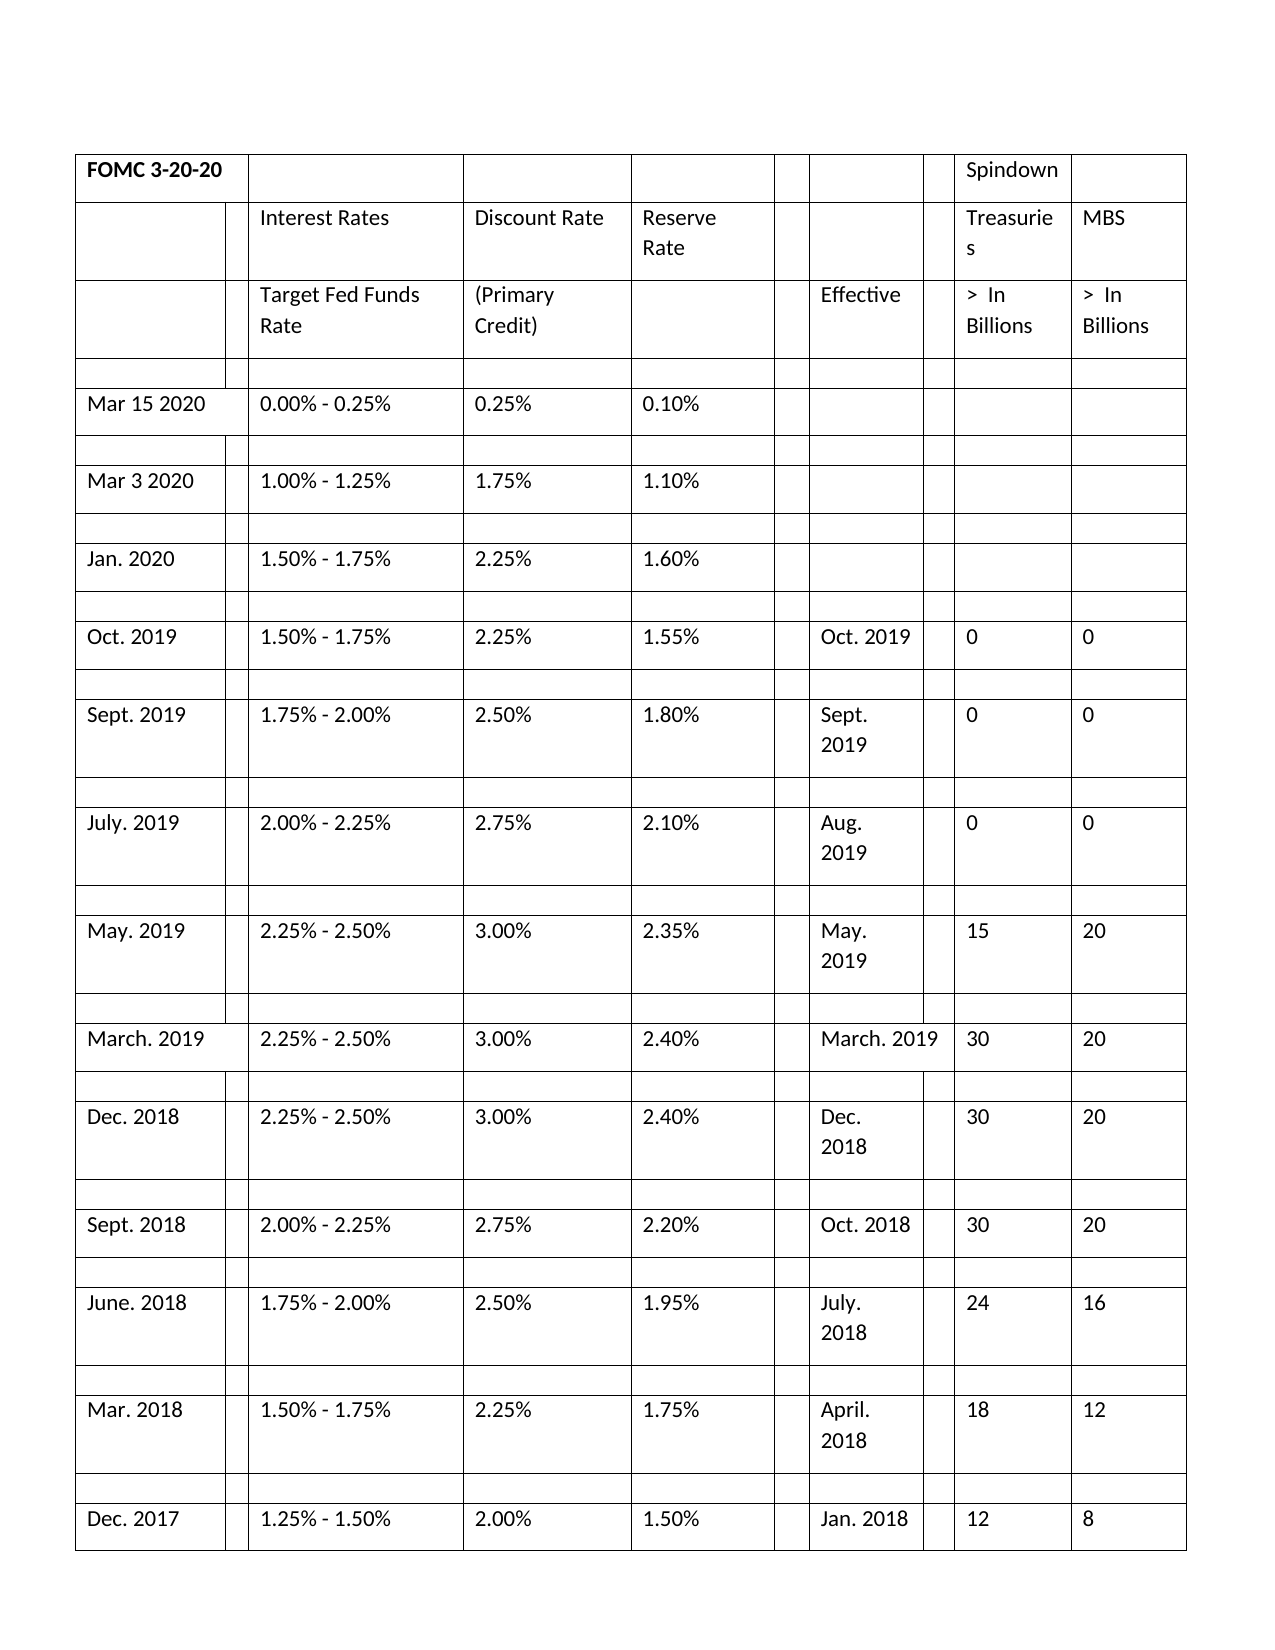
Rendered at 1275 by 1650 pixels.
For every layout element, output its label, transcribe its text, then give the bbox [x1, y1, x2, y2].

table_cell March. 2019 [810, 1024, 954, 1071]
table_cell [76, 514, 225, 543]
table_cell 1.75% - 2.00% [249, 700, 463, 777]
table_cell [924, 1072, 954, 1101]
table_cell Mar. 2018 [76, 1396, 225, 1473]
table_cell (Primary Credit) [464, 281, 631, 358]
table_cell 1.95% [632, 1288, 774, 1364]
table_cell [1072, 886, 1186, 915]
table_cell [775, 886, 809, 915]
table_cell [775, 1366, 809, 1394]
table_cell 30 [955, 1102, 1071, 1179]
table_header [249, 155, 463, 202]
table_cell [810, 1474, 923, 1503]
table_cell [810, 436, 923, 465]
table_cell [226, 1258, 248, 1287]
table_cell [924, 1474, 954, 1503]
table_cell 20 [1072, 1024, 1186, 1071]
table_cell [810, 1072, 923, 1101]
table_cell 2.35% [632, 916, 774, 993]
table_cell 2.10% [632, 808, 774, 885]
table_cell Sept. 2018 [76, 1210, 225, 1257]
table_cell [632, 1258, 774, 1287]
table_cell [775, 622, 809, 669]
table_cell [226, 592, 248, 621]
table_cell 1.75% [632, 1396, 774, 1473]
table_cell 3.00% [464, 1024, 631, 1071]
table_cell 1.50% - 1.75% [249, 622, 463, 669]
table_cell [226, 203, 248, 279]
table_cell [924, 544, 954, 591]
table_cell [955, 1474, 1071, 1503]
table_cell [775, 1210, 809, 1257]
table_cell [226, 1474, 248, 1503]
table_cell [464, 514, 631, 543]
table_cell [632, 670, 774, 699]
table_header FOMC 3-20-20 [76, 155, 248, 202]
table_cell [464, 1180, 631, 1209]
table_cell 1.50% [632, 1504, 774, 1550]
table_cell 2.75% [464, 808, 631, 885]
table_cell 2.25% [464, 1396, 631, 1473]
table_cell 12 [1072, 1396, 1186, 1473]
table_cell [924, 808, 954, 885]
table_cell [1072, 994, 1186, 1023]
table_cell [76, 359, 225, 388]
table_cell [249, 436, 463, 465]
table_cell [775, 389, 809, 435]
table_cell [775, 1258, 809, 1287]
table_header [924, 155, 954, 202]
table_cell [1072, 466, 1186, 513]
table_cell [1072, 359, 1186, 388]
table_cell 2.75% [464, 1210, 631, 1257]
table_cell 2.00% [464, 1504, 631, 1550]
table_cell 2.40% [632, 1024, 774, 1071]
table_cell [76, 994, 225, 1023]
table_cell [226, 808, 248, 885]
table_cell Reserve Rate [632, 203, 774, 279]
table_cell Dec. 2018 [810, 1102, 923, 1179]
table_cell [76, 886, 225, 915]
table_cell [810, 592, 923, 621]
table_cell [810, 886, 923, 915]
table_cell 0.00% - 0.25% [249, 389, 463, 435]
table_cell 1.60% [632, 544, 774, 591]
table_cell 1.50% - 1.75% [249, 1396, 463, 1473]
table_cell [76, 1180, 225, 1209]
table_cell [226, 1288, 248, 1364]
table_cell [924, 1102, 954, 1179]
table_cell [226, 916, 248, 993]
table_cell [226, 994, 248, 1023]
table_cell 18 [955, 1396, 1071, 1473]
table_cell [464, 778, 631, 807]
table_cell [810, 1366, 923, 1394]
table_cell [775, 592, 809, 621]
table_cell Oct. 2018 [810, 1210, 923, 1257]
table_cell [924, 514, 954, 543]
table_cell [955, 514, 1071, 543]
table_cell [226, 1072, 248, 1101]
table_cell 1.00% - 1.25% [249, 466, 463, 513]
table_cell 2.40% [632, 1102, 774, 1179]
table_cell [464, 886, 631, 915]
table_cell Jan. 2018 [810, 1504, 923, 1550]
table_cell [226, 544, 248, 591]
table_cell 2.20% [632, 1210, 774, 1257]
table_cell [924, 886, 954, 915]
table_cell [775, 1102, 809, 1179]
table_cell 0 [1072, 808, 1186, 885]
table_cell [76, 1072, 225, 1101]
table_cell Dec. 2018 [76, 1102, 225, 1179]
table_cell 2.25% - 2.50% [249, 1024, 463, 1071]
table_cell [464, 1258, 631, 1287]
table_cell [632, 1366, 774, 1394]
table_cell [464, 1072, 631, 1101]
table_cell [955, 436, 1071, 465]
table_cell [226, 466, 248, 513]
table_cell [775, 436, 809, 465]
table_cell [1072, 1474, 1186, 1503]
table_cell [632, 994, 774, 1023]
table_cell [464, 670, 631, 699]
table_cell [810, 670, 923, 699]
table_cell [810, 994, 923, 1023]
table_cell MBS [1072, 203, 1186, 279]
table_cell [955, 886, 1071, 915]
table_cell 0.25% [464, 389, 631, 435]
table_cell 24 [955, 1288, 1071, 1364]
table_cell [464, 1366, 631, 1394]
table_cell Mar 3 2020 [76, 466, 225, 513]
table_cell 1.25% - 1.50% [249, 1504, 463, 1550]
table_cell [775, 1396, 809, 1473]
table_cell [924, 1396, 954, 1473]
table_cell [1072, 436, 1186, 465]
table_cell 1.75% [464, 466, 631, 513]
table_cell 0 [1072, 700, 1186, 777]
table_cell [1072, 514, 1186, 543]
table_cell [775, 281, 809, 358]
table_cell [249, 592, 463, 621]
table_cell [226, 1396, 248, 1473]
table_cell [810, 1180, 923, 1209]
table_cell [226, 1366, 248, 1394]
table_cell [810, 778, 923, 807]
table_cell [76, 281, 225, 358]
table_cell [76, 436, 225, 465]
table_cell 3.00% [464, 1102, 631, 1179]
table_header Spindown [955, 155, 1071, 202]
table_cell [955, 1180, 1071, 1209]
table_cell [632, 778, 774, 807]
table_cell 2.00% - 2.25% [249, 808, 463, 885]
table_cell [924, 622, 954, 669]
table_cell > In Billions [1072, 281, 1186, 358]
table_cell [1072, 1072, 1186, 1101]
table_cell 15 [955, 916, 1071, 993]
table_cell [924, 994, 954, 1023]
table_cell [226, 359, 248, 388]
table_cell [226, 1210, 248, 1257]
table_cell [1072, 544, 1186, 591]
table_cell [76, 1474, 225, 1503]
table_cell [76, 778, 225, 807]
table_cell [775, 1504, 809, 1550]
table_cell [76, 592, 225, 621]
table_cell [924, 1258, 954, 1287]
table_cell [464, 592, 631, 621]
table_cell [775, 1180, 809, 1209]
table_cell Interest Rates [249, 203, 463, 279]
table_cell [249, 886, 463, 915]
table_cell [632, 281, 774, 358]
table_header [775, 155, 809, 202]
table_cell Oct. 2019 [76, 622, 225, 669]
table_cell [775, 544, 809, 591]
table_cell [955, 670, 1071, 699]
table_cell [464, 994, 631, 1023]
table_cell [249, 514, 463, 543]
table_cell [249, 359, 463, 388]
table_cell [1072, 670, 1186, 699]
table_cell [775, 778, 809, 807]
table_cell [632, 886, 774, 915]
table_cell May. 2019 [76, 916, 225, 993]
table_cell [775, 1474, 809, 1503]
table_cell [249, 1258, 463, 1287]
table_cell [632, 436, 774, 465]
table_cell [1072, 1258, 1186, 1287]
table_cell [249, 1072, 463, 1101]
table_cell [775, 1024, 809, 1071]
table_cell Treasuries [955, 203, 1071, 279]
table_cell 2.25% [464, 622, 631, 669]
table_cell 20 [1072, 1102, 1186, 1179]
table_cell 2.25% [464, 544, 631, 591]
table_cell [924, 1210, 954, 1257]
table_cell [955, 1072, 1071, 1101]
table_cell [924, 281, 954, 358]
table_cell [632, 1072, 774, 1101]
table_cell [632, 1180, 774, 1209]
table_cell [810, 514, 923, 543]
table_cell [924, 436, 954, 465]
table_header [632, 155, 774, 202]
table_cell [924, 1504, 954, 1550]
table_cell 1.10% [632, 466, 774, 513]
table_cell [249, 778, 463, 807]
table_cell [955, 359, 1071, 388]
table_cell 0.10% [632, 389, 774, 435]
table_cell 1.75% - 2.00% [249, 1288, 463, 1364]
table_cell [249, 1180, 463, 1209]
table_cell [810, 544, 923, 591]
table_cell 30 [955, 1024, 1071, 1071]
table_cell [226, 670, 248, 699]
table_cell [924, 203, 954, 279]
table_cell [249, 994, 463, 1023]
table_cell [632, 592, 774, 621]
table_cell [810, 203, 923, 279]
table_cell 2.25% - 2.50% [249, 1102, 463, 1179]
table_cell [464, 1474, 631, 1503]
table_cell 2.00% - 2.25% [249, 1210, 463, 1257]
table_cell April. 2018 [810, 1396, 923, 1473]
table_cell [226, 1180, 248, 1209]
table_cell Aug. 2019 [810, 808, 923, 885]
table_cell 20 [1072, 1210, 1186, 1257]
table_cell 20 [1072, 916, 1186, 993]
table_header [810, 155, 923, 202]
table_cell Target Fed Funds Rate [249, 281, 463, 358]
table_cell 1.50% - 1.75% [249, 544, 463, 591]
table_cell [955, 1258, 1071, 1287]
table_cell [955, 994, 1071, 1023]
table_cell [775, 514, 809, 543]
table_cell 0 [955, 622, 1071, 669]
table_cell [76, 1366, 225, 1394]
table_cell [76, 670, 225, 699]
table_cell [249, 1366, 463, 1394]
table_cell [810, 389, 923, 435]
table_cell [226, 1102, 248, 1179]
table_cell [810, 359, 923, 388]
table_cell [775, 670, 809, 699]
table_cell [924, 389, 954, 435]
table_cell [226, 778, 248, 807]
table_cell March. 2019 [76, 1024, 248, 1071]
table_cell [226, 886, 248, 915]
table_cell 2.50% [464, 1288, 631, 1364]
table_cell [955, 544, 1071, 591]
table_cell 12 [955, 1504, 1071, 1550]
table_cell [955, 1366, 1071, 1394]
table_cell 8 [1072, 1504, 1186, 1550]
table_cell [775, 700, 809, 777]
table_cell June. 2018 [76, 1288, 225, 1364]
table_cell [775, 1072, 809, 1101]
table_cell [924, 1180, 954, 1209]
table_cell [775, 359, 809, 388]
table_cell [464, 359, 631, 388]
table_cell Oct. 2019 [810, 622, 923, 669]
table_cell 30 [955, 1210, 1071, 1257]
table_cell Sept. 2019 [76, 700, 225, 777]
table_cell > In Billions [955, 281, 1071, 358]
table_cell [775, 916, 809, 993]
table_cell [1072, 592, 1186, 621]
table_cell May. 2019 [810, 916, 923, 993]
table_cell [924, 700, 954, 777]
table_cell [249, 1474, 463, 1503]
table_header [1072, 155, 1186, 202]
table_cell [955, 389, 1071, 435]
table_cell [775, 1288, 809, 1364]
table_cell July. 2018 [810, 1288, 923, 1364]
table_cell [632, 359, 774, 388]
table_cell 3.00% [464, 916, 631, 993]
table_cell [76, 1258, 225, 1287]
table_cell [249, 670, 463, 699]
table_cell [226, 622, 248, 669]
table_cell [810, 1258, 923, 1287]
table_cell [1072, 389, 1186, 435]
table_cell [632, 1474, 774, 1503]
table_cell [924, 1366, 954, 1394]
table_cell [226, 700, 248, 777]
table_cell [955, 592, 1071, 621]
table_cell [226, 281, 248, 358]
table_cell [775, 808, 809, 885]
table_cell [1072, 1366, 1186, 1394]
table_cell [226, 514, 248, 543]
table_cell 0 [955, 700, 1071, 777]
table_cell [775, 994, 809, 1023]
table_cell [226, 436, 248, 465]
table_cell [632, 514, 774, 543]
table_cell [924, 1288, 954, 1364]
table_cell [76, 203, 225, 279]
table_cell [924, 466, 954, 513]
table_cell Mar 15 2020 [76, 389, 248, 435]
table_cell [924, 916, 954, 993]
table_cell Dec. 2017 [76, 1504, 225, 1550]
table_cell [924, 592, 954, 621]
table_cell 2.50% [464, 700, 631, 777]
table_cell [924, 670, 954, 699]
table_cell Discount Rate [464, 203, 631, 279]
table_cell [955, 778, 1071, 807]
table_cell [955, 466, 1071, 513]
table_cell [924, 778, 954, 807]
table_cell Effective [810, 281, 923, 358]
table_cell [464, 436, 631, 465]
table_cell Sept. 2019 [810, 700, 923, 777]
table_cell [924, 359, 954, 388]
table_cell 1.55% [632, 622, 774, 669]
table_cell [1072, 778, 1186, 807]
table_cell [1072, 1180, 1186, 1209]
table_cell 16 [1072, 1288, 1186, 1364]
table_cell [775, 203, 809, 279]
table_cell 0 [955, 808, 1071, 885]
table_cell 1.80% [632, 700, 774, 777]
table_cell [775, 466, 809, 513]
table_cell [226, 1504, 248, 1550]
table_cell Jan. 2020 [76, 544, 225, 591]
table_cell July. 2019 [76, 808, 225, 885]
table_cell 2.25% - 2.50% [249, 916, 463, 993]
table_header [464, 155, 631, 202]
table_cell 0 [1072, 622, 1186, 669]
table_cell [810, 466, 923, 513]
